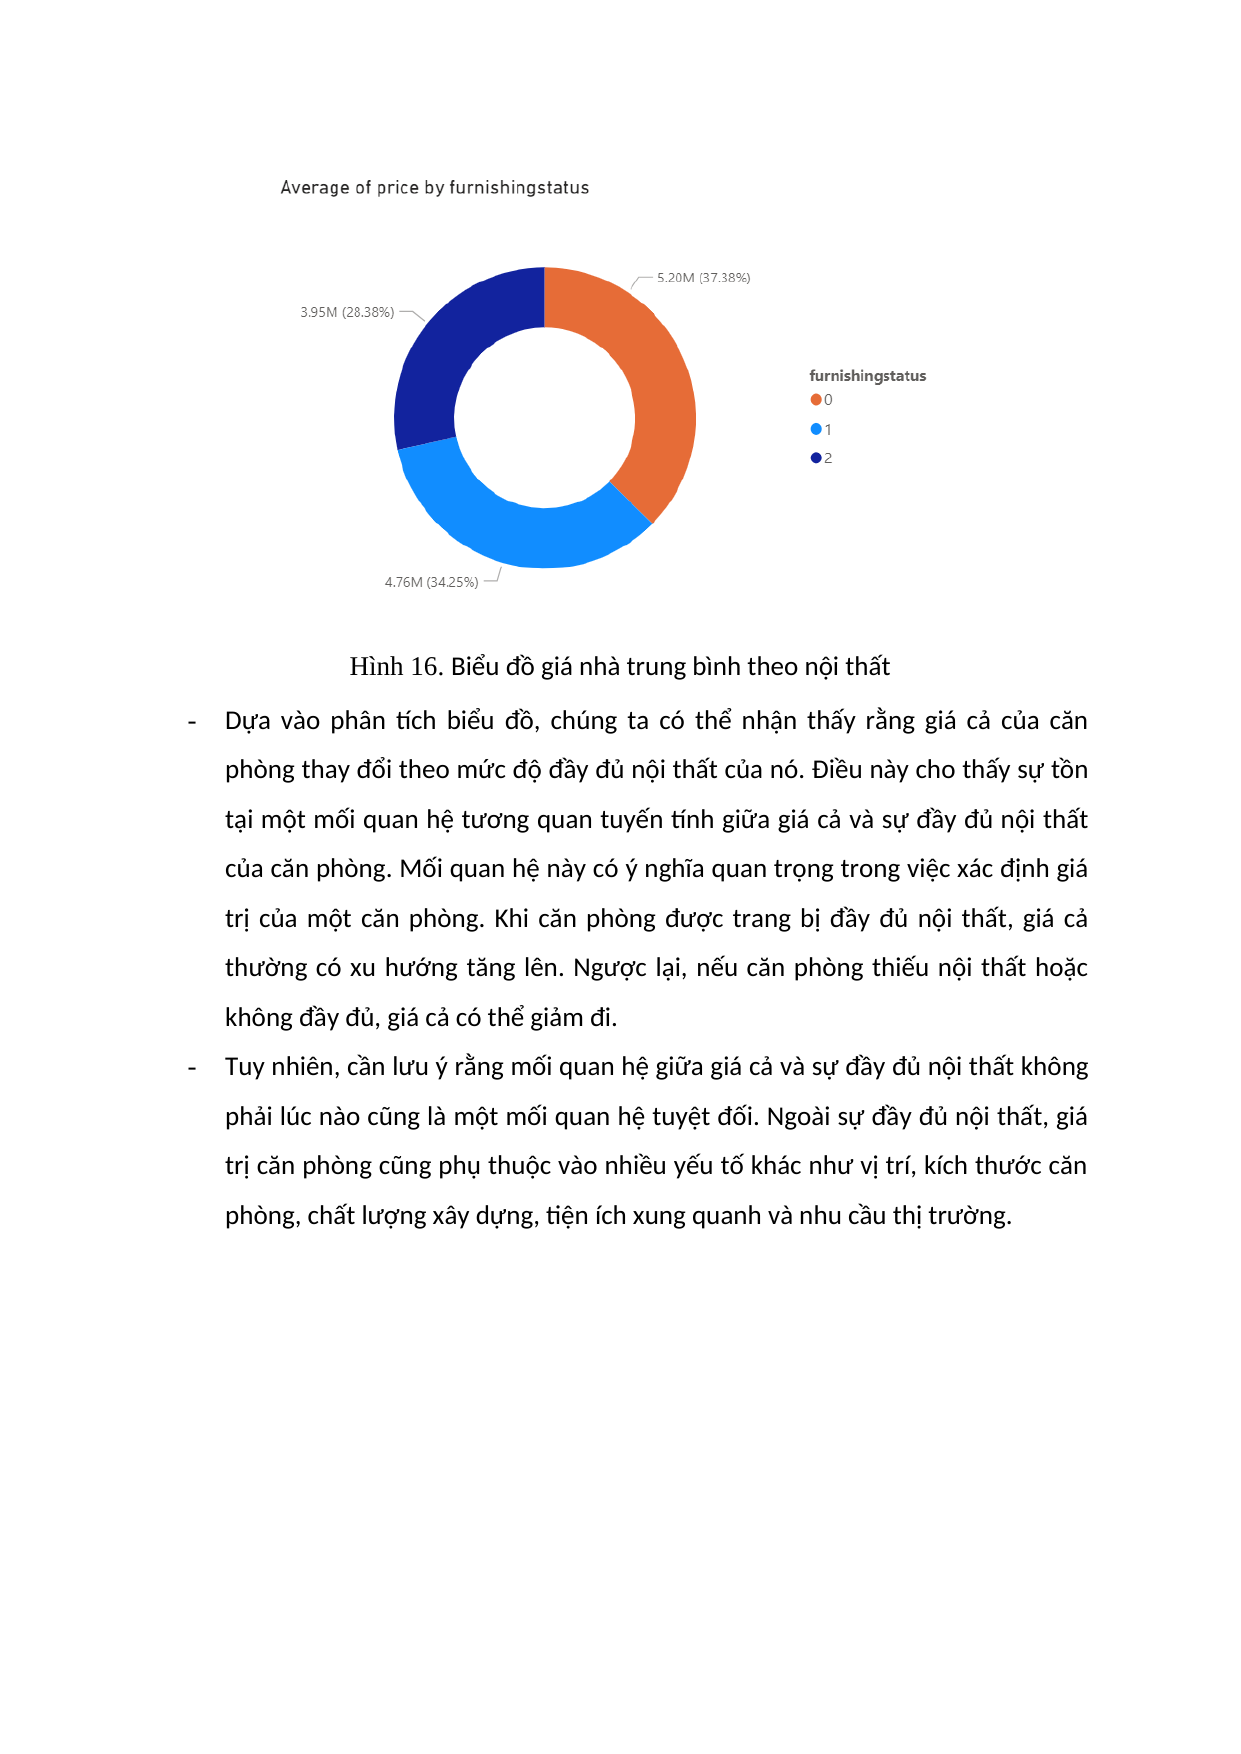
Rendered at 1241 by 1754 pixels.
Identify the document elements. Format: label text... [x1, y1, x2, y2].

list Tuy nhiên, cần lưu ý rằng mối quan hệ giữa giá cả và sự đầy đủ nội thất không phải lúc nào cũng là một mối quan hệ tuyệt đối. Ngoài sự đầy đủ nội thất, giá trị căn phòng cũng phụ thuộc vào nhiều yếu tố khác như vị trí, kích thước căn phòng, chất lượng xây dựng, tiện ích xung quanh và nhu cầu thị trường. [187, 1049, 1090, 1231]
list Dựa vào phân tích biểu đồ, chúng ta có thể nhận thấy rằng giá cả của căn phòng thay đổi theo mức độ đầy đủ nội thất của nó. Điều này cho thấy sự tồn tại một mối quan hệ tương quan tuyến tính giữa giá cả và sự đầy đủ nội thất của căn phòng. Mối quan hệ này có ý nghĩa quan trọng trong việc xác định giá trị của một căn phòng. Khi căn phòng được trang bị đầy đủ nội thất, giá cả thường có xu hướng tăng lên. Ngược lại, nếu căn phòng thiếu nội thất hoặc không đầy đủ, giá cả có thể giảm đi. [187, 703, 1090, 1033]
text Hình 16. Biểu đồ giá nhà trung bình theo nội thất [150, 649, 1090, 682]
picture [265, 150, 976, 634]
